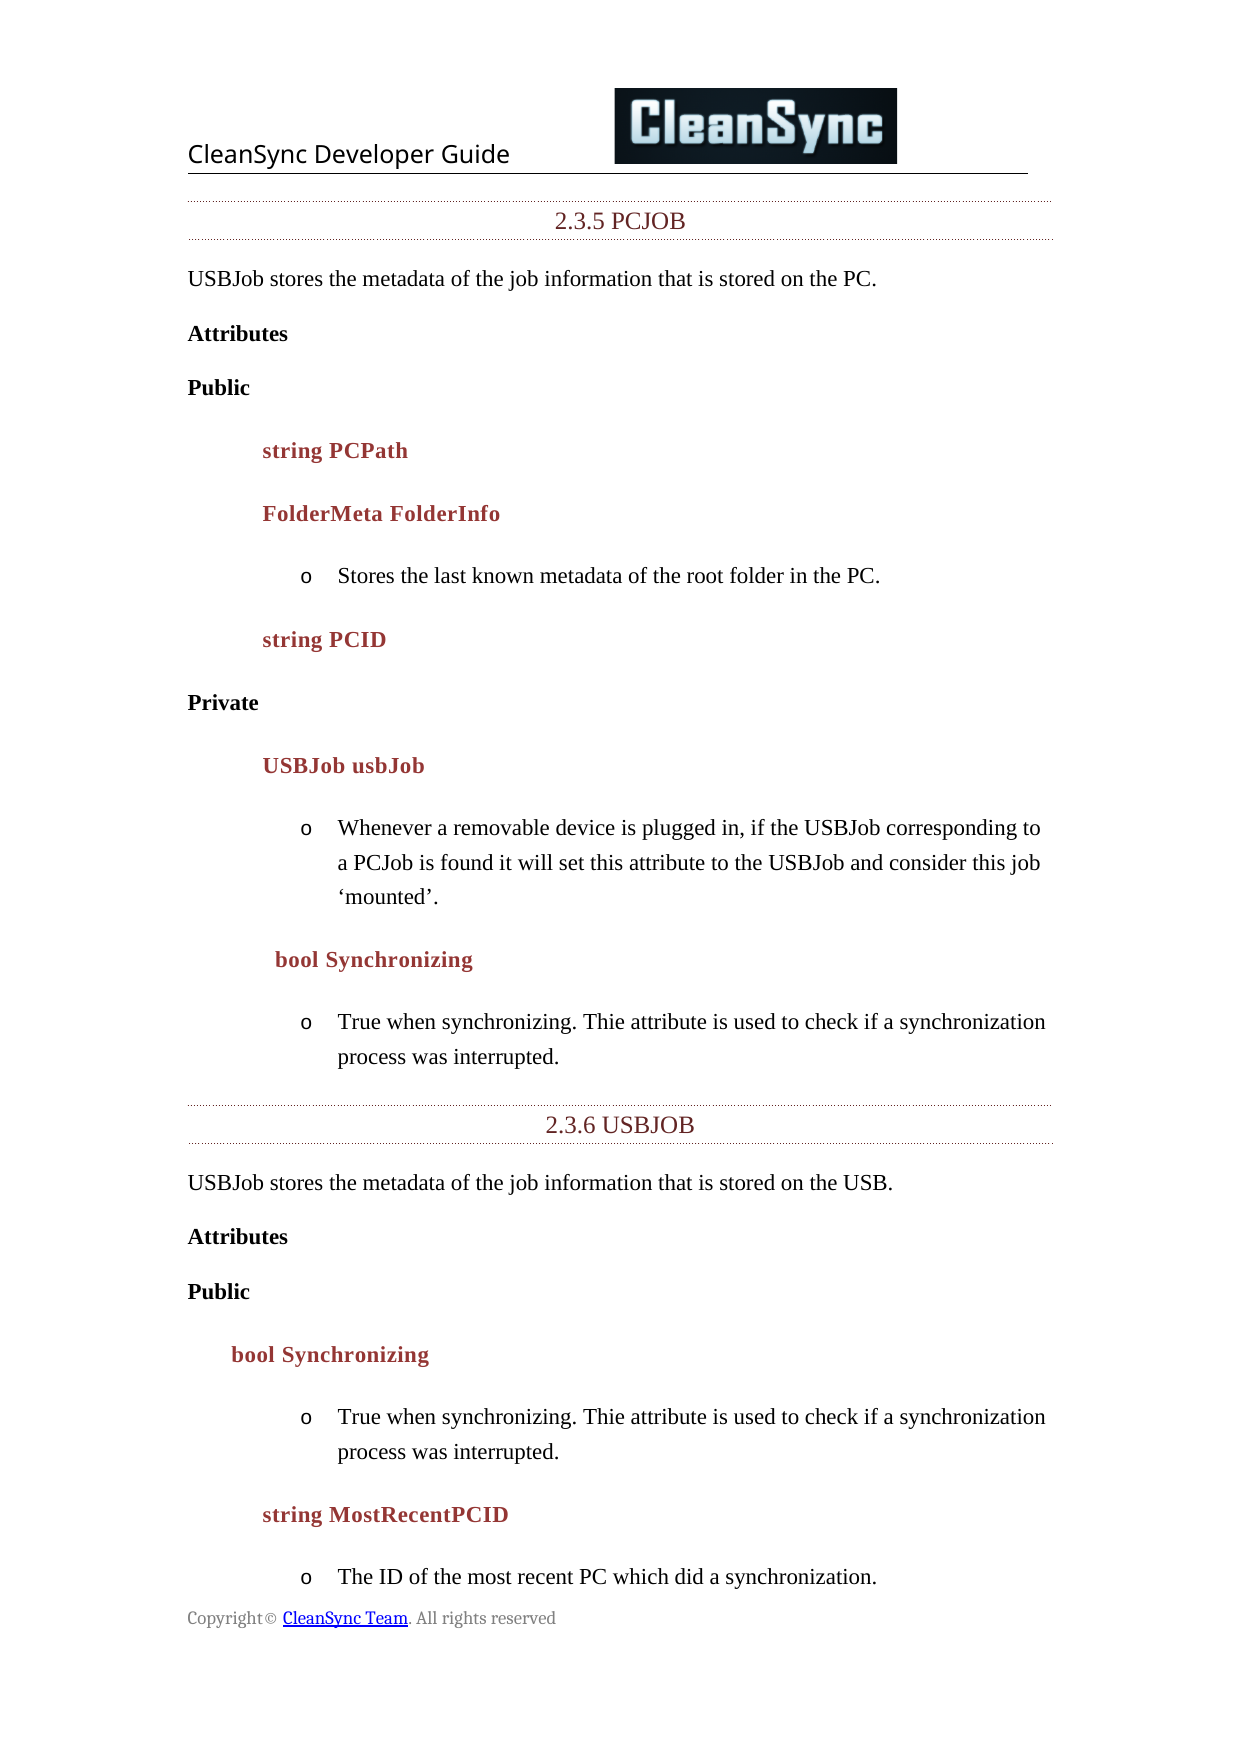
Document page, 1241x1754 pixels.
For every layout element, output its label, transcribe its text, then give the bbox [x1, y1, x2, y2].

text bool Synchronizing [231, 943, 1053, 975]
text Attributes [187, 1220, 1053, 1253]
text Public [187, 1275, 1053, 1307]
text Private [187, 686, 1053, 718]
text string PCPath [262, 434, 1053, 467]
text string PCID [262, 623, 1053, 656]
text string MostRecentPCID [262, 1498, 1053, 1530]
subtitle 2.3.5 PCJob [187, 201, 1053, 240]
list The ID of the most recent PC which did a synchronization. [300, 1561, 1053, 1593]
text USBJob stores the metadata of the job information that is stored on the PC. [187, 262, 1053, 295]
subtitle 2.3.6 USBJob [187, 1105, 1053, 1144]
list Whenever a removable device is plugged in, if the USBJob corresponding to a PCJob is found it will set this attribute to the USBJob and consider this job ‘mounted’. [300, 812, 1053, 912]
list Stores the last known metadata of the root folder in the PC. [300, 560, 1053, 593]
text Public [187, 371, 1053, 404]
list True when synchronizing. Thie attribute is used to check if a synchronization process was interrupted. [300, 1006, 1053, 1072]
picture [614, 88, 898, 164]
text FolderMeta FolderInfo [262, 497, 1053, 530]
text USBJob usbJob [262, 749, 1053, 781]
text USBJob stores the metadata of the job information that is stored on the USB. [187, 1166, 1053, 1198]
list True when synchronizing. Thie attribute is used to check if a synchronization process was interrupted. [300, 1401, 1053, 1467]
text bool Synchronizing [187, 1338, 1053, 1370]
text Attributes [187, 317, 1053, 349]
